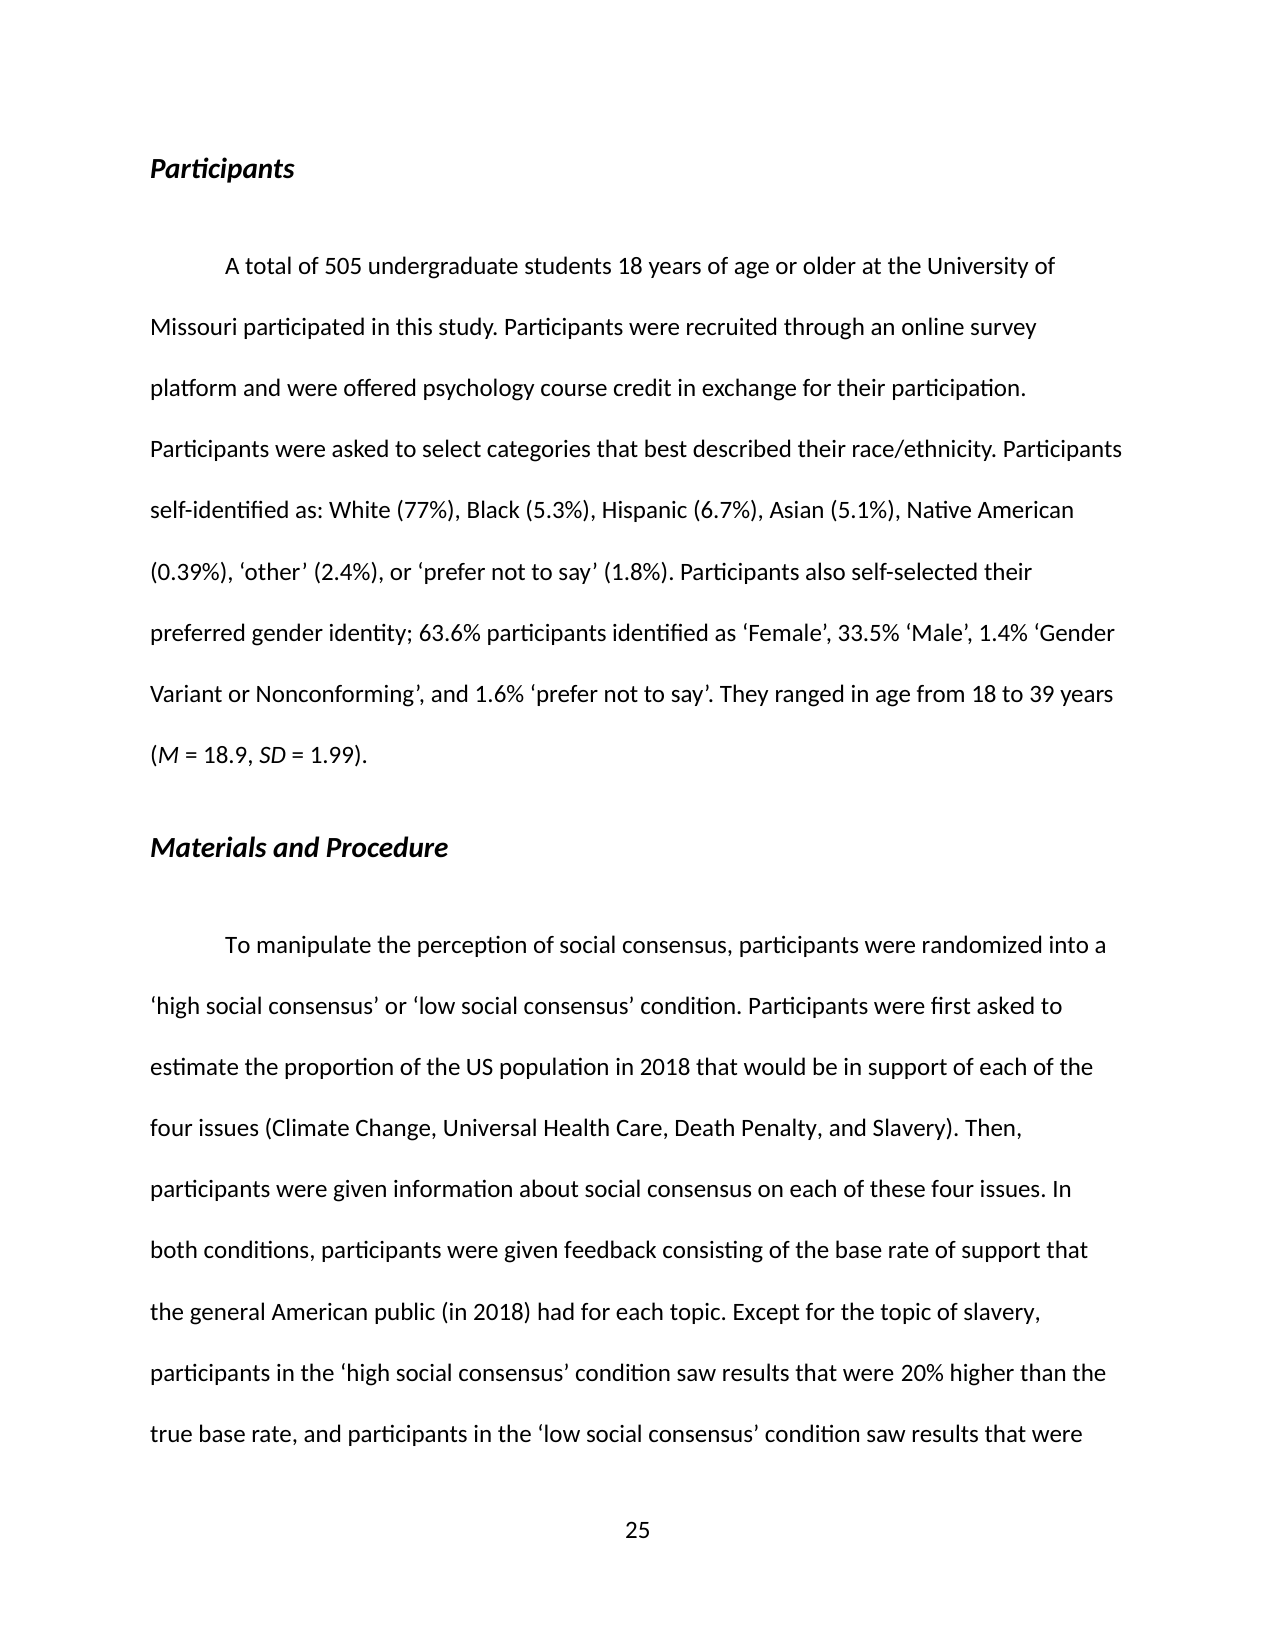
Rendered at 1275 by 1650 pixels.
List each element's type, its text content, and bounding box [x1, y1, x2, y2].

text A total of 505 undergraduate students 18 years of age or older at the University of Missouri participated in this study. Participants were recruited through an online survey platform and were offered psychology course credit in exchange for their participation. Participants were asked to select categories that best described their race/ethnicity. Participants self-identified as: White (77%), Black (5.3%), Hispanic (6.7%), Asian (5.1%), Native American (0.39%), ‘other’ (2.4%), or ‘prefer not to say’ (1.8%). Participants also self-selected their preferred gender identity; 63.6% participants identified as ‘Female’, 33.5% ‘Male’, 1.4% ‘Gender Variant or Nonconforming’, and 1.6% ‘prefer not to say’. They ranged in age from 18 to 39 years (M = 18.9, SD = 1.99). [150, 250, 1125, 769]
text Participants [150, 150, 1125, 186]
text Materials and Procedure [150, 829, 1125, 864]
